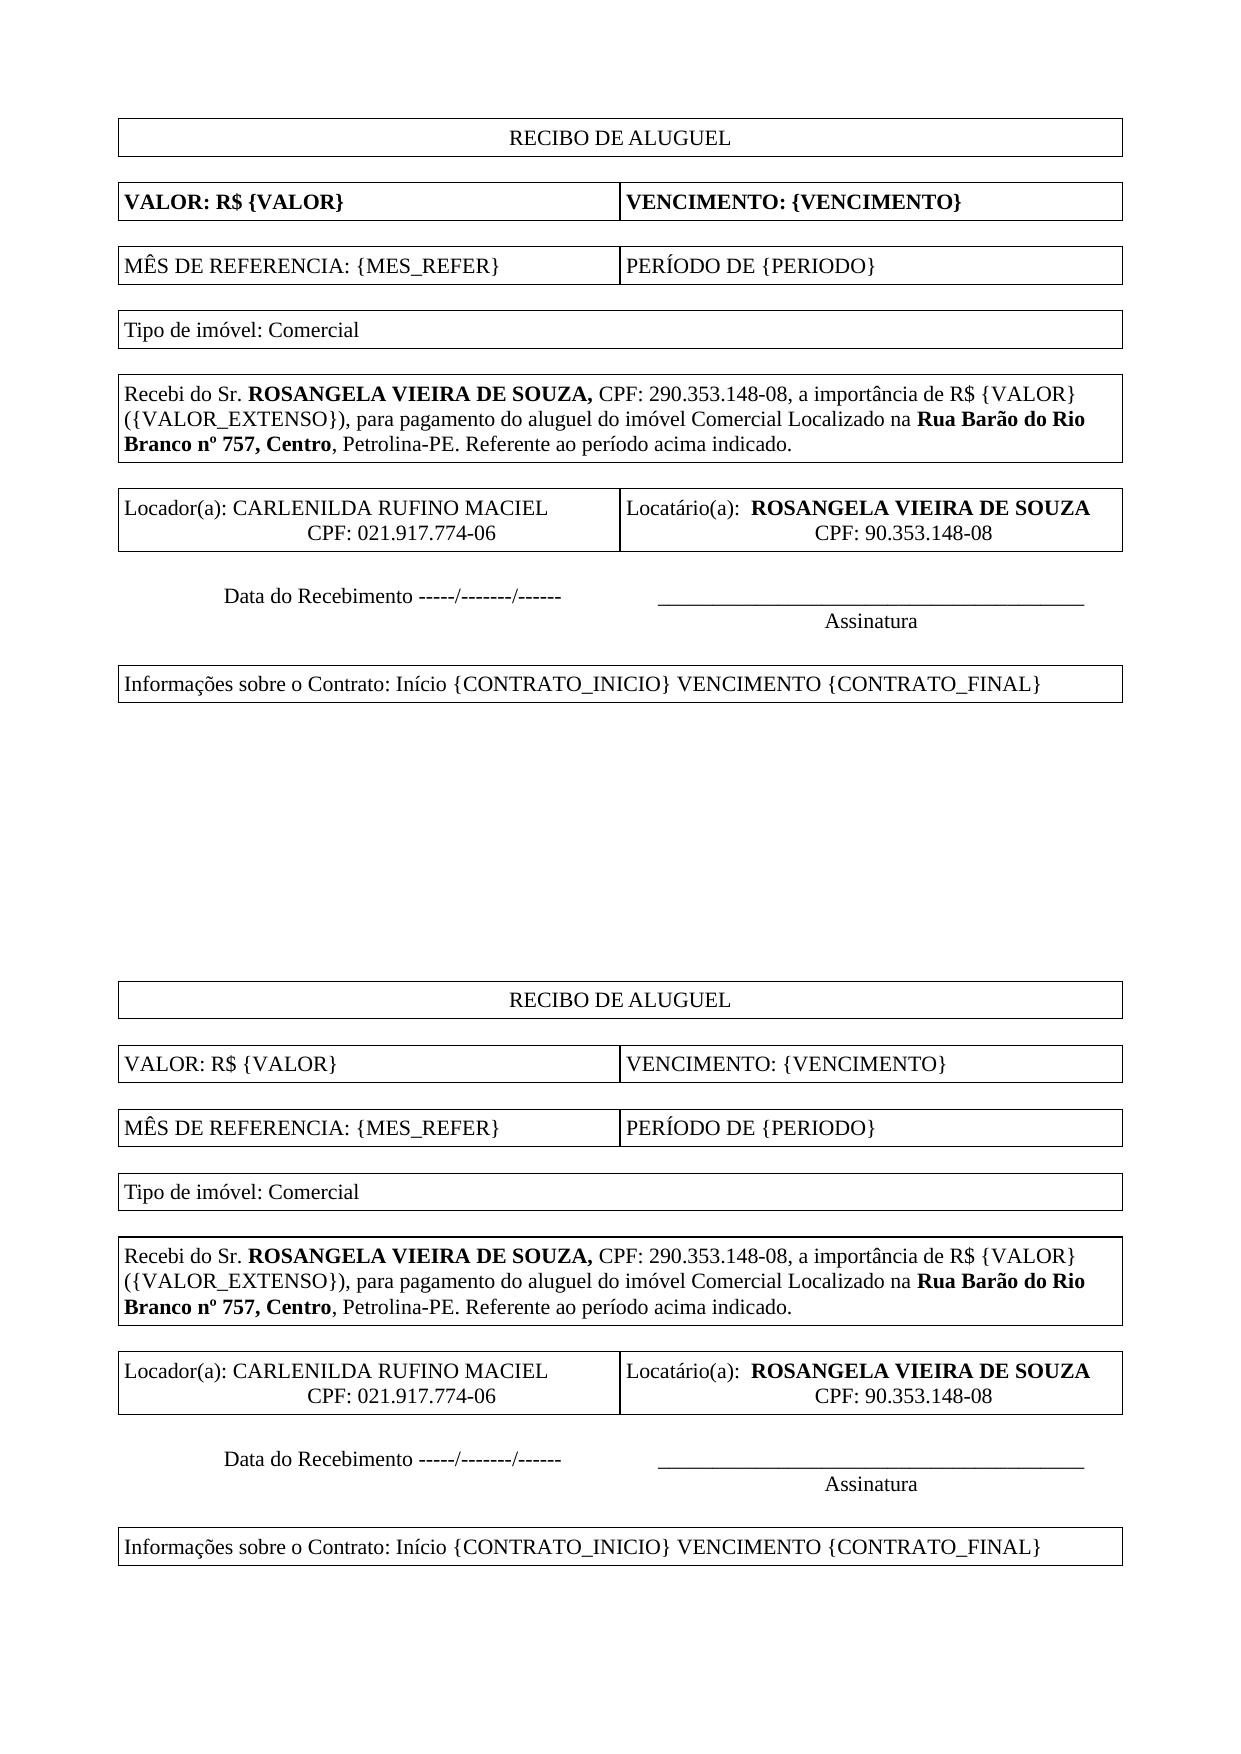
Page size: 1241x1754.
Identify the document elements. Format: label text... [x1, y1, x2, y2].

table_header Data do Recebimento -----/-------/------ [118, 1440, 620, 1502]
table_header Locatário(a): ROSANGELA VIEIRA DE SOUZA CPF: 90.353.148-08 [621, 489, 1122, 551]
table_header VALOR: R$ {VALOR} [119, 1046, 619, 1082]
table_header Locador(a): CARLENILDA RUFINO MACIEL CPF: 021.917.774-06 [119, 489, 619, 551]
table_header VALOR: R$ {VALOR} [119, 183, 619, 220]
table_header _______________________________________ Assinatura [620, 578, 1122, 639]
table_header MÊS DE REFERENCIA: {MES_REFER} [119, 1110, 619, 1146]
table_header Tipo de imóvel: Comercial [119, 1174, 1122, 1210]
table_cell RECIBO DE ALUGUEL [119, 119, 1122, 156]
table_header _______________________________________ Assinatura [620, 1440, 1122, 1502]
table_header PERÍODO DE {PERIODO} [621, 1110, 1122, 1146]
table_header Informações sobre o Contrato: Início {CONTRATO_INICIO} VENCIMENTO {CONTRATO_FINAL} [119, 1528, 1122, 1565]
table_header Tipo de imóvel: Comercial [119, 311, 1122, 348]
table_header MÊS DE REFERENCIA: {MES_REFER} [119, 247, 619, 284]
table_header Locador(a): CARLENILDA RUFINO MACIEL CPF: 021.917.774-06 [119, 1352, 619, 1414]
table_header Data do Recebimento -----/-------/------ [118, 578, 620, 639]
table_header Informações sobre o Contrato: Início {CONTRATO_INICIO} VENCIMENTO {CONTRATO_FINAL} [119, 666, 1122, 702]
table_header Locatário(a): ROSANGELA VIEIRA DE SOUZA CPF: 90.353.148-08 [621, 1352, 1122, 1414]
table_header PERÍODO DE {PERIODO} [621, 247, 1122, 284]
table_header VENCIMENTO: {VENCIMENTO} [621, 1046, 1122, 1082]
table_header RECIBO DE ALUGUEL [119, 982, 1122, 1018]
table_header VENCIMENTO: {VENCIMENTO} [621, 183, 1122, 220]
